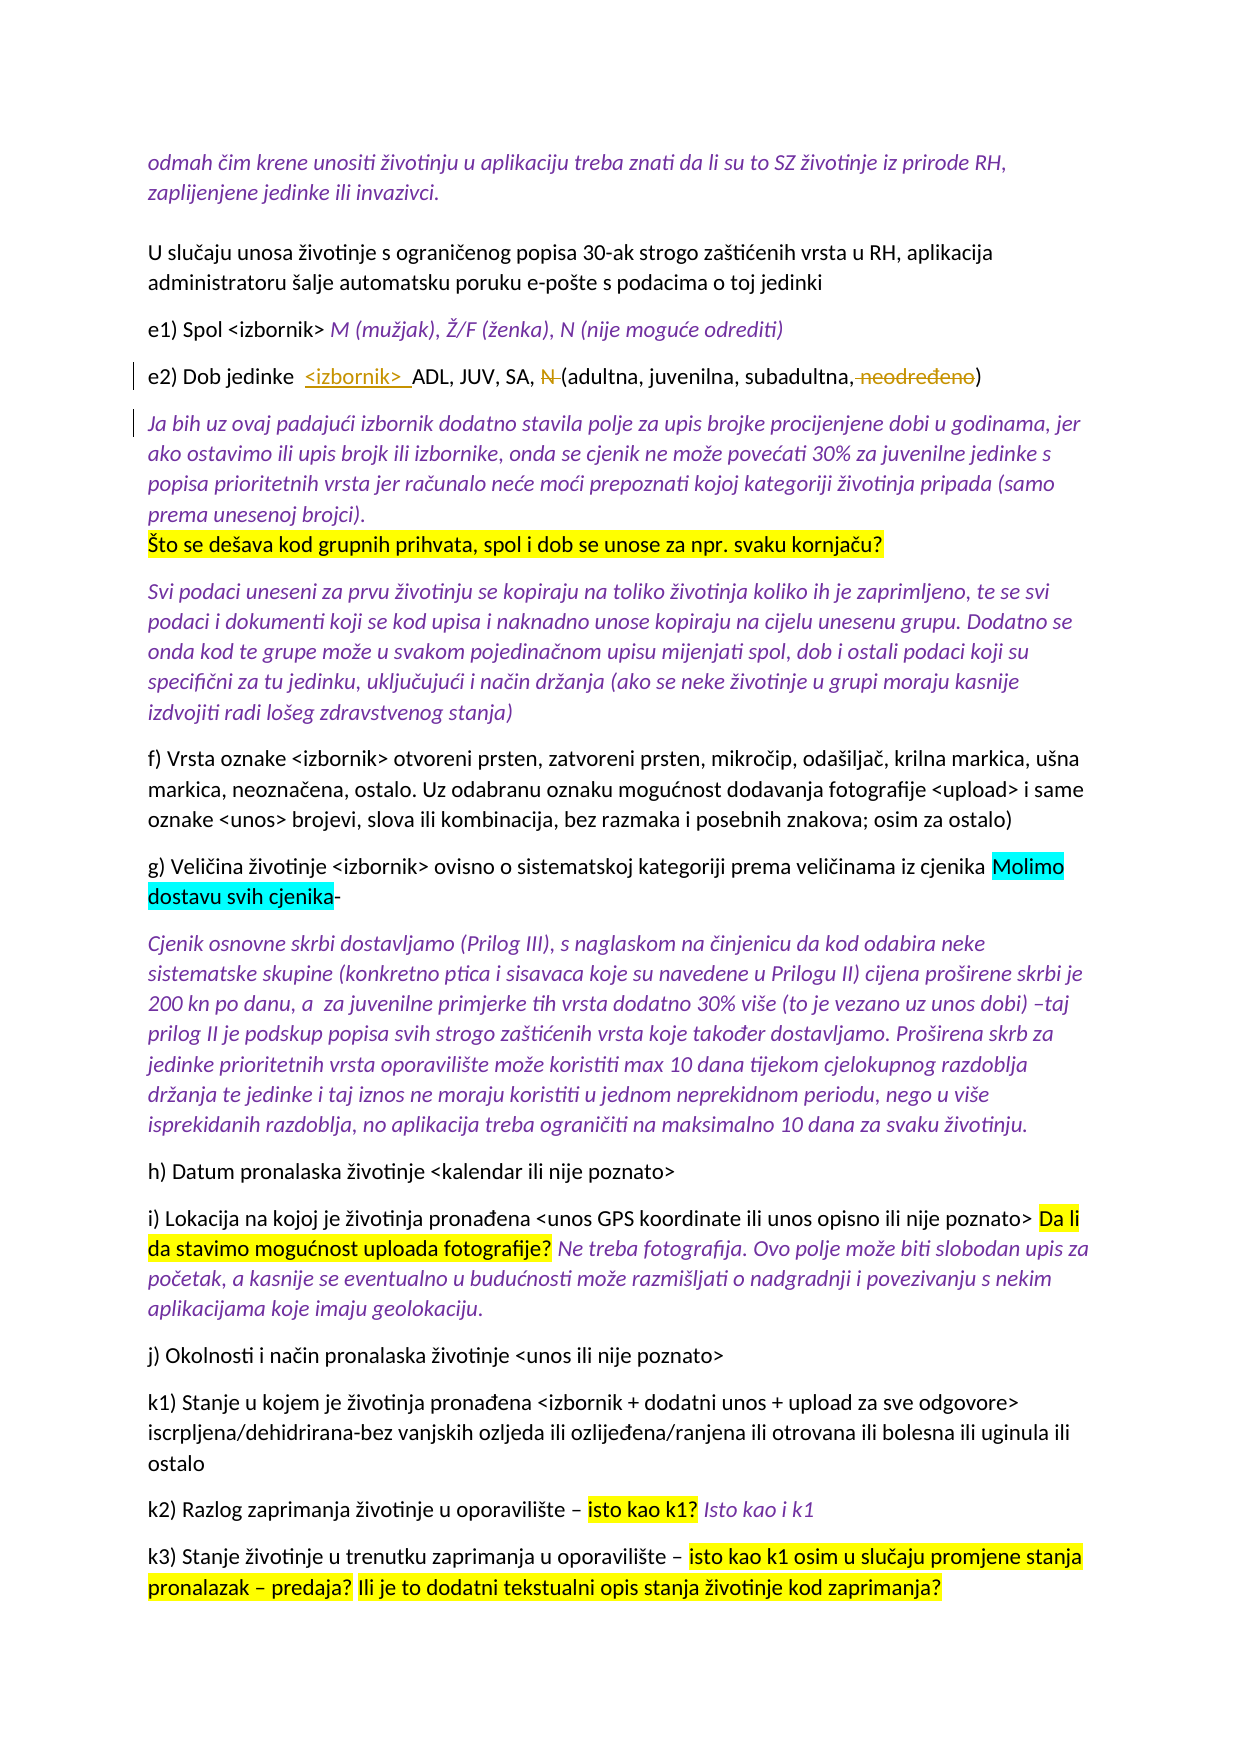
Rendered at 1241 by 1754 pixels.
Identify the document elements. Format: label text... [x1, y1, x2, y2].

text e2) Dob jedinke ADL, JUV, SA, (adultna, juvenilna, subadultna,) [148, 362, 1093, 390]
text i) Lokacija na kojoj je životinja pronađena <unos GPS koordinate ili unos opisno ili nije poznato> Da li da stavimo mogućnost uploada fotografije? Ne treba fotografija. Ovo polje može biti slobodan upis za početak, a kasnije se eventualno u budućnosti može razmišljati o nadgradnji i povezivanju s nekim aplikacijama koje imaju geolokaciju. [148, 1204, 1093, 1322]
text Ja bih uz ovaj padajući izbornik dodatno stavila polje za upis brojke procijenjene dobi u godinama, jer ako ostavimo ili upis brojk ili izbornike, onda se cjenik ne može povećati 30% za juvenilne jedinke s popisa prioritetnih vrsta jer računalo neće moći prepoznati kojoj kategoriji životinja pripada (samo prema unesenoj brojci). Što se dešava kod grupnih prihvata, spol i dob se unose za npr. svaku kornjaču? [148, 409, 1093, 558]
text g) Veličina životinje <izbornik> ovisno o sistematskoj kategoriji prema veličinama iz cjenika Molimo dostavu svih cjenika- [148, 852, 1093, 910]
text k1) Stanje u kojem je životinja pronađena <izbornik + dodatni unos + upload za sve odgovore> iscrpljena/dehidrirana-bez vanjskih ozljeda ili ozlijeđena/ranjena ili otrovana ili bolesna ili uginula ili ostalo [148, 1388, 1093, 1477]
text Cjenik osnovne skrbi dostavljamo (Prilog III), s naglaskom na činjenicu da kod odabira neke sistematske skupine (konkretno ptica i sisavaca koje su navedene u Prilogu II) cijena proširene skrbi je 200 kn po danu, a za juvenilne primjerke tih vrsta dodatno 30% više (to je vezano uz unos dobi) –taj prilog II je podskup popisa svih strogo zaštićenih vrsta koje također dostavljamo. Proširena skrb za jedinke prioritetnih vrsta oporavilište može koristiti max 10 dana tijekom cjelokupnog razdoblja držanja te jedinke i taj iznos ne moraju koristiti u jednom neprekidnom periodu, nego u više isprekidanih razdoblja, no aplikacija treba ograničiti na maksimalno 10 dana za svaku životinju. [148, 929, 1093, 1138]
text h) Datum pronalaska životinje <kalendar ili nije poznato> [148, 1157, 1093, 1185]
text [148, 148, 1093, 206]
text k3) Stanje životinje u trenutku zaprimanja u oporavilište – isto kao k1 osim u slučaju promjene stanja pronalazak – predaja? Ili je to dodatni tekstualni opis stanja životinje kod zaprimanja? [148, 1542, 1093, 1601]
text k2) Razlog zaprimanja životinje u oporavilište – isto kao k1? Isto kao i k1 [698, 1496, 1093, 1523]
text U slučaju unosa životinje s ograničenog popisa 30-ak strogo zaštićenih vrsta u RH, aplikacija administratoru šalje automatsku poruku e-pošte s podacima o toj jedinki [148, 238, 1093, 296]
text e1) Spol <izbornik> M (mužjak), Ž/F (ženka), N (nije moguće odrediti) [148, 315, 1093, 343]
text k2) Razlog zaprimanja životinje u oporavilište – isto kao k1? Isto kao i k1 [148, 1496, 588, 1523]
text f) Vrsta oznake <izbornik> otvoreni prsten, zatvoreni prsten, mikročip, odašiljač, krilna markica, ušna markica, neoznačena, ostalo. Uz odabranu oznaku mogućnost dodavanja fotografije <upload> i same oznake <unos> brojevi, slova ili kombinacija, bez razmaka i posebnih znakova; osim za ostalo) [148, 744, 1093, 833]
text Svi podaci uneseni za prvu životinju se kopiraju na toliko životinja koliko ih je zaprimljeno, te se svi podaci i dokumenti koji se kod upisa i naknadno unose kopiraju na cijelu unesenu grupu. Dodatno se onda kod te grupe može u svakom pojedinačnom upisu mijenjati spol, dob i ostali podaci koji su specifični za tu jedinku, uključujući i način držanja (ako se neke životinje u grupi moraju kasnije izdvojiti radi lošeg zdravstvenog stanja) [148, 577, 1093, 726]
text j) Okolnosti i način pronalaska životinje <unos ili nije poznato> [148, 1341, 1093, 1369]
